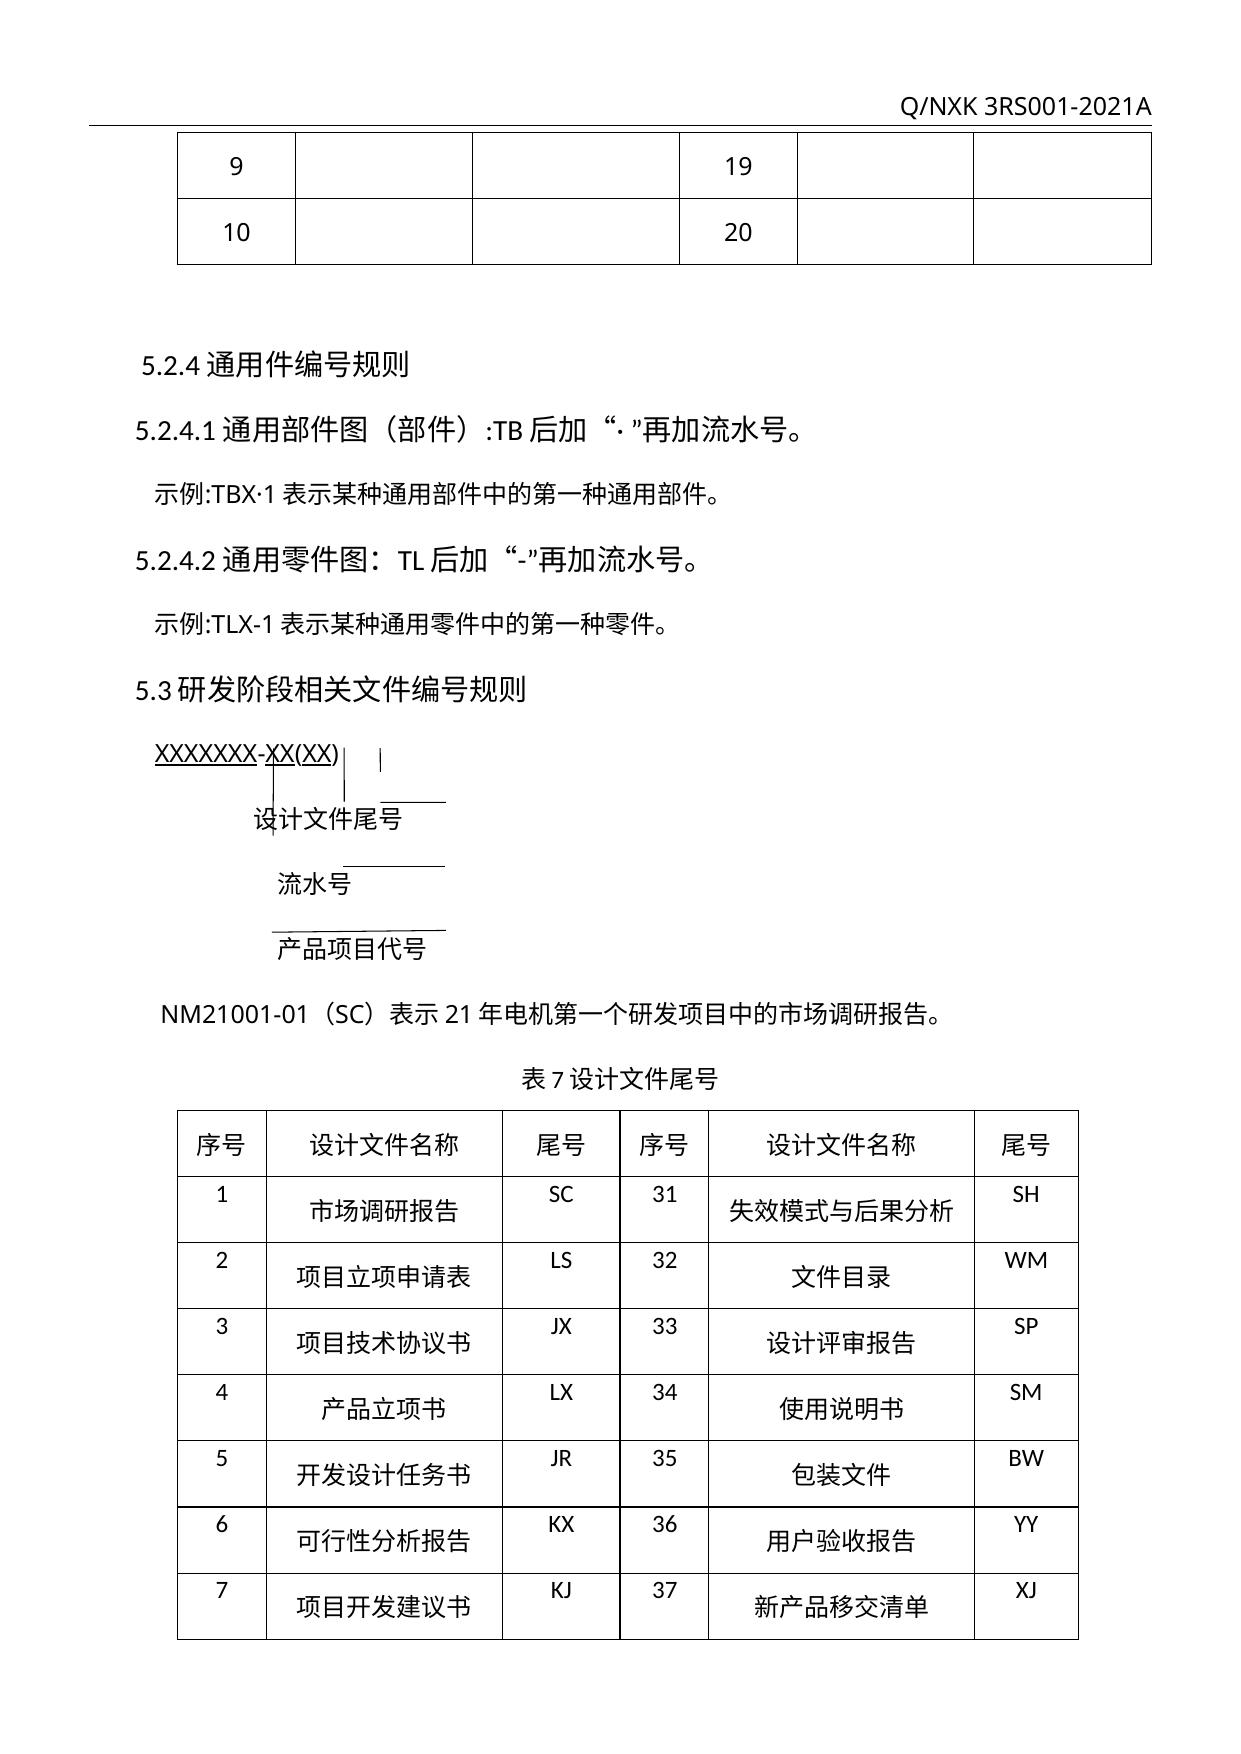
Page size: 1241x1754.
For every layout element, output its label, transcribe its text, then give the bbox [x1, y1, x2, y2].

text 产品项目代号 [89, 915, 1152, 980]
table_cell 35 [621, 1441, 708, 1506]
table_cell 项目立项申请表 [267, 1243, 502, 1308]
table_cell KX [503, 1508, 619, 1572]
text 设计文件尾号 [89, 785, 1152, 850]
table_cell [296, 133, 472, 198]
table_cell JR [503, 1441, 619, 1506]
table_cell LX [503, 1375, 619, 1440]
table_cell [473, 133, 679, 198]
table_cell 开发设计任务书 [267, 1441, 502, 1506]
table_cell 20 [680, 199, 797, 264]
table_cell 37 [621, 1574, 708, 1638]
table_header 设计文件名称 [709, 1111, 974, 1176]
table_header 序号 [621, 1111, 708, 1176]
text XXXXXXX-XX(XX) [89, 720, 1152, 785]
text NM21001-01（SC）表示21年电机第一个研发项目中的市场调研报告。 [89, 980, 1152, 1045]
table_cell 可行性分析报告 [267, 1508, 502, 1572]
table_cell SH [975, 1177, 1078, 1242]
table_cell [798, 199, 973, 264]
table_cell YY [975, 1508, 1078, 1572]
table_cell 失效模式与后果分析 [709, 1177, 974, 1242]
table_cell 新产品移交清单 [709, 1574, 974, 1638]
table_cell SP [975, 1309, 1078, 1374]
table_cell 7 [178, 1574, 266, 1638]
table_header 设计文件名称 [267, 1111, 502, 1176]
text 5.2.4 通用件编号规则 [89, 330, 1152, 395]
table_cell 项目开发建议书 [267, 1574, 502, 1638]
text 示例:TLX-1表示某种通用零件中的第一种零件。 [89, 590, 1152, 655]
table_cell [974, 133, 1151, 198]
table_cell KJ [503, 1574, 619, 1638]
table_cell 5 [178, 1441, 266, 1506]
text 示例:TBX·1表示某种通用部件中的第一种通用部件。 [89, 460, 1152, 525]
table_cell 3 [178, 1309, 266, 1374]
table_cell 1 [178, 1177, 266, 1242]
table_cell BW [975, 1441, 1078, 1506]
table_cell JX [503, 1309, 619, 1374]
table_cell 34 [621, 1375, 708, 1440]
table_cell 4 [178, 1375, 266, 1440]
table_cell WM [975, 1243, 1078, 1308]
table_cell 用户验收报告 [709, 1508, 974, 1572]
table_cell 33 [621, 1309, 708, 1374]
text 表7 设计文件尾号 [89, 1045, 1152, 1110]
table_header 尾号 [503, 1111, 619, 1176]
table_cell 项目技术协议书 [267, 1309, 502, 1374]
table_cell 包装文件 [709, 1441, 974, 1506]
table_cell 31 [621, 1177, 708, 1242]
text 5.2.4.2 通用零件图：TL后加“-”再加流水号。 [89, 525, 1152, 590]
text 流水号 [89, 850, 1152, 915]
table_cell 10 [178, 199, 295, 264]
table_cell [974, 199, 1151, 264]
table_cell 使用说明书 [709, 1375, 974, 1440]
table_cell 2 [178, 1243, 266, 1308]
table_header 尾号 [975, 1111, 1078, 1176]
table_cell [798, 133, 973, 198]
table_cell 9 [178, 133, 295, 198]
table_cell SC [503, 1177, 619, 1242]
table_cell 文件目录 [709, 1243, 974, 1308]
table_cell [296, 199, 472, 264]
table_header 序号 [178, 1111, 266, 1176]
table_cell 设计评审报告 [709, 1309, 974, 1374]
table_cell 6 [178, 1508, 266, 1572]
text 5.3研发阶段相关文件编号规则 [89, 655, 1152, 720]
table_cell 19 [680, 133, 797, 198]
text 5.2.4.1 通用部件图（部件）:TB后加“· ”再加流水号。 [89, 395, 1152, 460]
table_cell [473, 199, 679, 264]
table_cell XJ [975, 1574, 1078, 1638]
table_cell 市场调研报告 [267, 1177, 502, 1242]
table_cell 32 [621, 1243, 708, 1308]
table_cell 产品立项书 [267, 1375, 502, 1440]
table_cell 36 [621, 1508, 708, 1572]
table_cell SM [975, 1375, 1078, 1440]
table_cell LS [503, 1243, 619, 1308]
